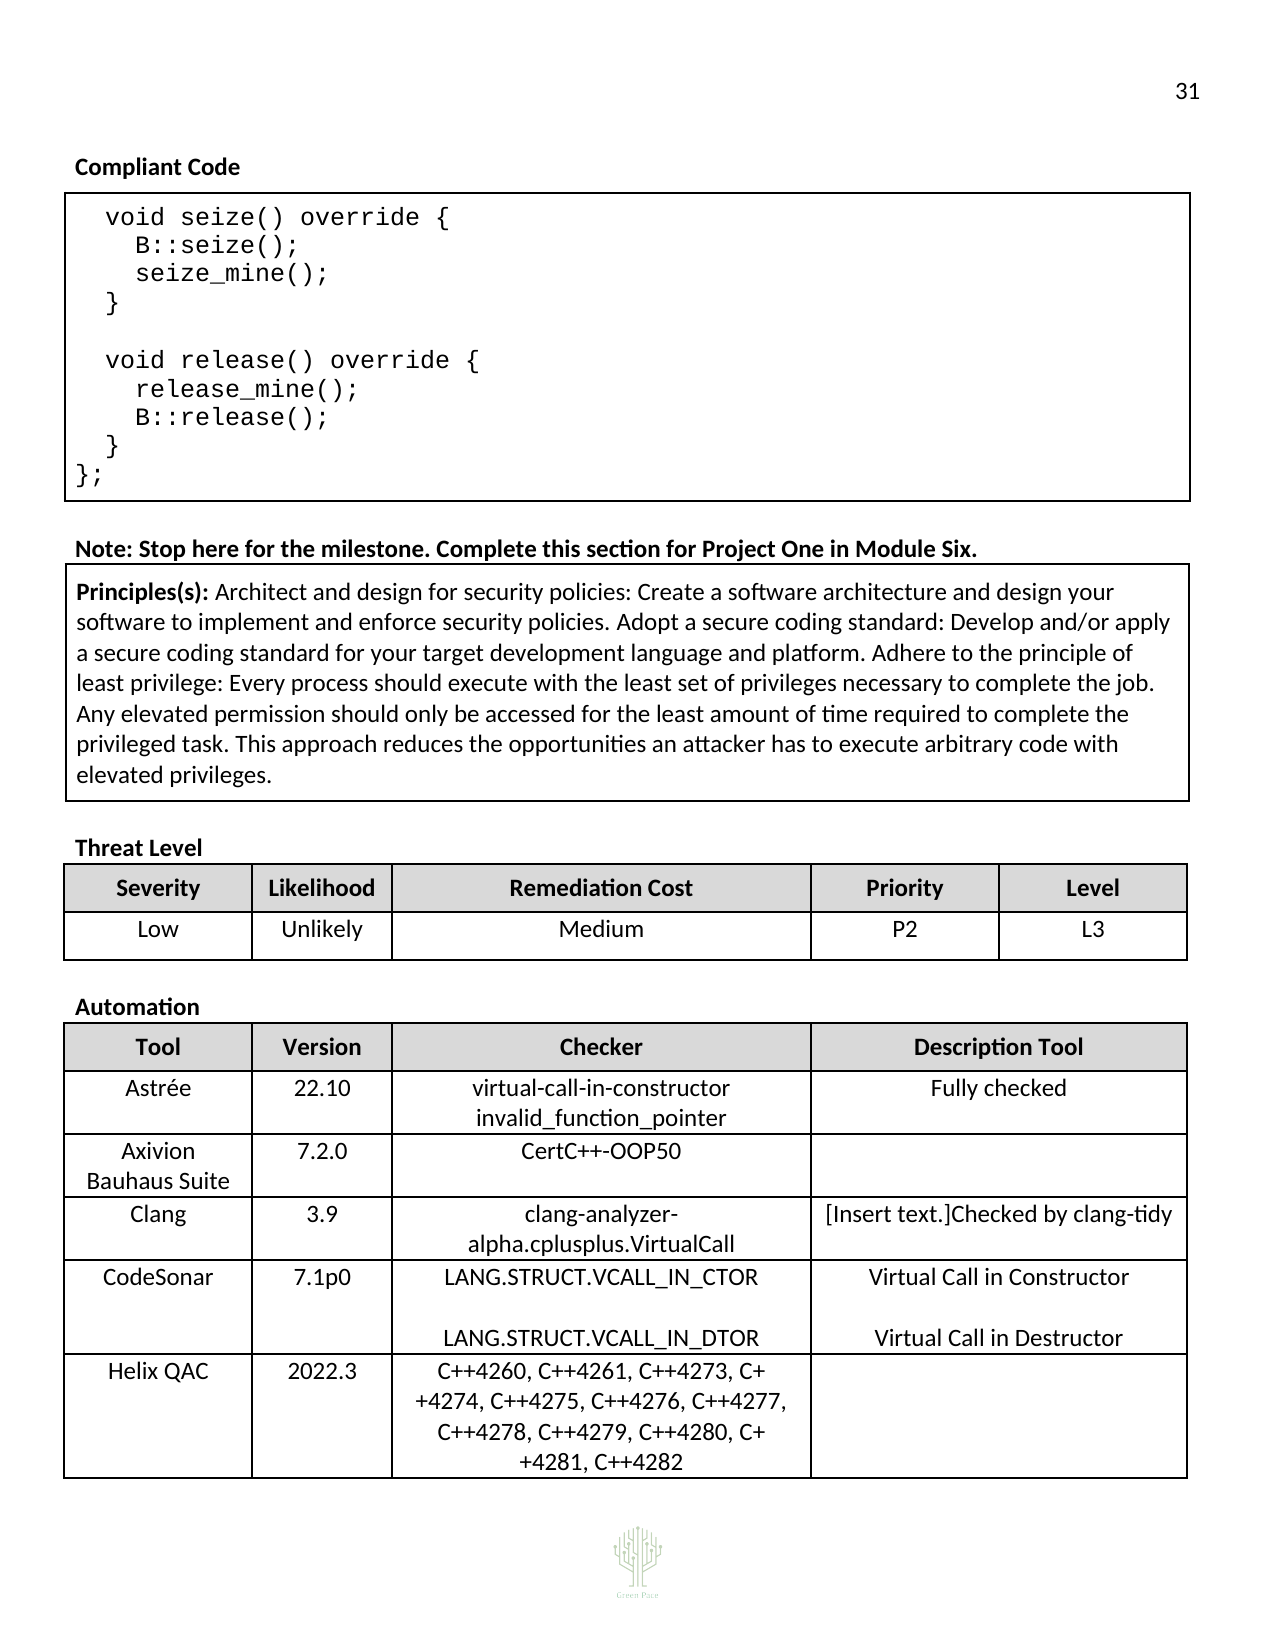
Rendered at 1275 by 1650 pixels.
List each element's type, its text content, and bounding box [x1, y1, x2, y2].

table_cell [812, 1135, 1186, 1196]
table_cell [Insert text.]Checked by clang-tidy [812, 1198, 1186, 1259]
text Note: Stop here for the milestone. Complete this section for Project One in Module Six. [75, 533, 1200, 563]
table_cell LANG.STRUCT.VCALL_IN_CTOR LANG.STRUCT.VCALL_IN_DTOR [393, 1261, 810, 1353]
table_cell CertC++-OOP50 [393, 1135, 810, 1196]
table_cell CodeSonar [65, 1261, 251, 1353]
picture [605, 1521, 670, 1606]
table_cell 7.2.0 [253, 1135, 391, 1196]
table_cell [66, 194, 1189, 500]
text Threat Level [75, 832, 1200, 863]
table_header Level [1000, 865, 1186, 911]
table_cell Clang [65, 1198, 251, 1259]
table_header Description Tool [812, 1024, 1186, 1070]
table_header Tool [65, 1024, 251, 1070]
table_cell L3 [1000, 913, 1186, 959]
table_cell [812, 1355, 1186, 1477]
table_cell 2022.3 [253, 1355, 391, 1477]
table_cell 22.10 [253, 1072, 391, 1133]
table_header Likelihood [253, 865, 391, 911]
table_cell Unlikely [253, 913, 391, 959]
text Automation [75, 991, 1200, 1022]
table_cell Fully checked [812, 1072, 1186, 1133]
table_cell virtual-call-in-constructor invalid_function_pointer [393, 1072, 810, 1133]
table_cell Medium [393, 913, 810, 959]
table_header Checker [393, 1024, 810, 1070]
table_cell Virtual Call in Constructor Virtual Call in Destructor [812, 1261, 1186, 1353]
table_header Remediation Cost [393, 865, 810, 911]
table_cell clang-analyzer- alpha.cplusplus.VirtualCall [393, 1198, 810, 1259]
table_header Version [253, 1024, 391, 1070]
table_cell Axivion Bauhaus Suite [65, 1135, 251, 1196]
table_header Priority [812, 865, 998, 911]
table_cell Low [65, 913, 251, 959]
table_header Severity [65, 865, 251, 911]
table_cell Helix QAC [65, 1355, 251, 1477]
table_cell C++4260, C++4261, C++4273, C++4274, C++4275, C++4276, C++4277, C++4278, C++4279, C++4280, C++4281, C++4282 [393, 1355, 810, 1477]
table_header Principles(s): Architect and design for security policies: Create a software architecture and design your software to implement and enforce security policies. Adopt a secure coding standard: Develop and/or apply a secure coding standard for your target development language and platform. Adhere to the principle of least privilege: Every process should execute with the least set of privileges necessary to complete the job. Any elevated permission should only be accessed for the least amount of time required to complete the privileged task. This approach reduces the opportunities an attacker has to execute arbitrary code with elevated privileges. [67, 565, 1188, 800]
table_cell 3.9 [253, 1198, 391, 1259]
table_cell P2 [812, 913, 998, 959]
table_cell Astrée [65, 1072, 251, 1133]
table_cell 7.1p0 [253, 1261, 391, 1353]
table_header Compliant Code [65, 140, 1189, 192]
